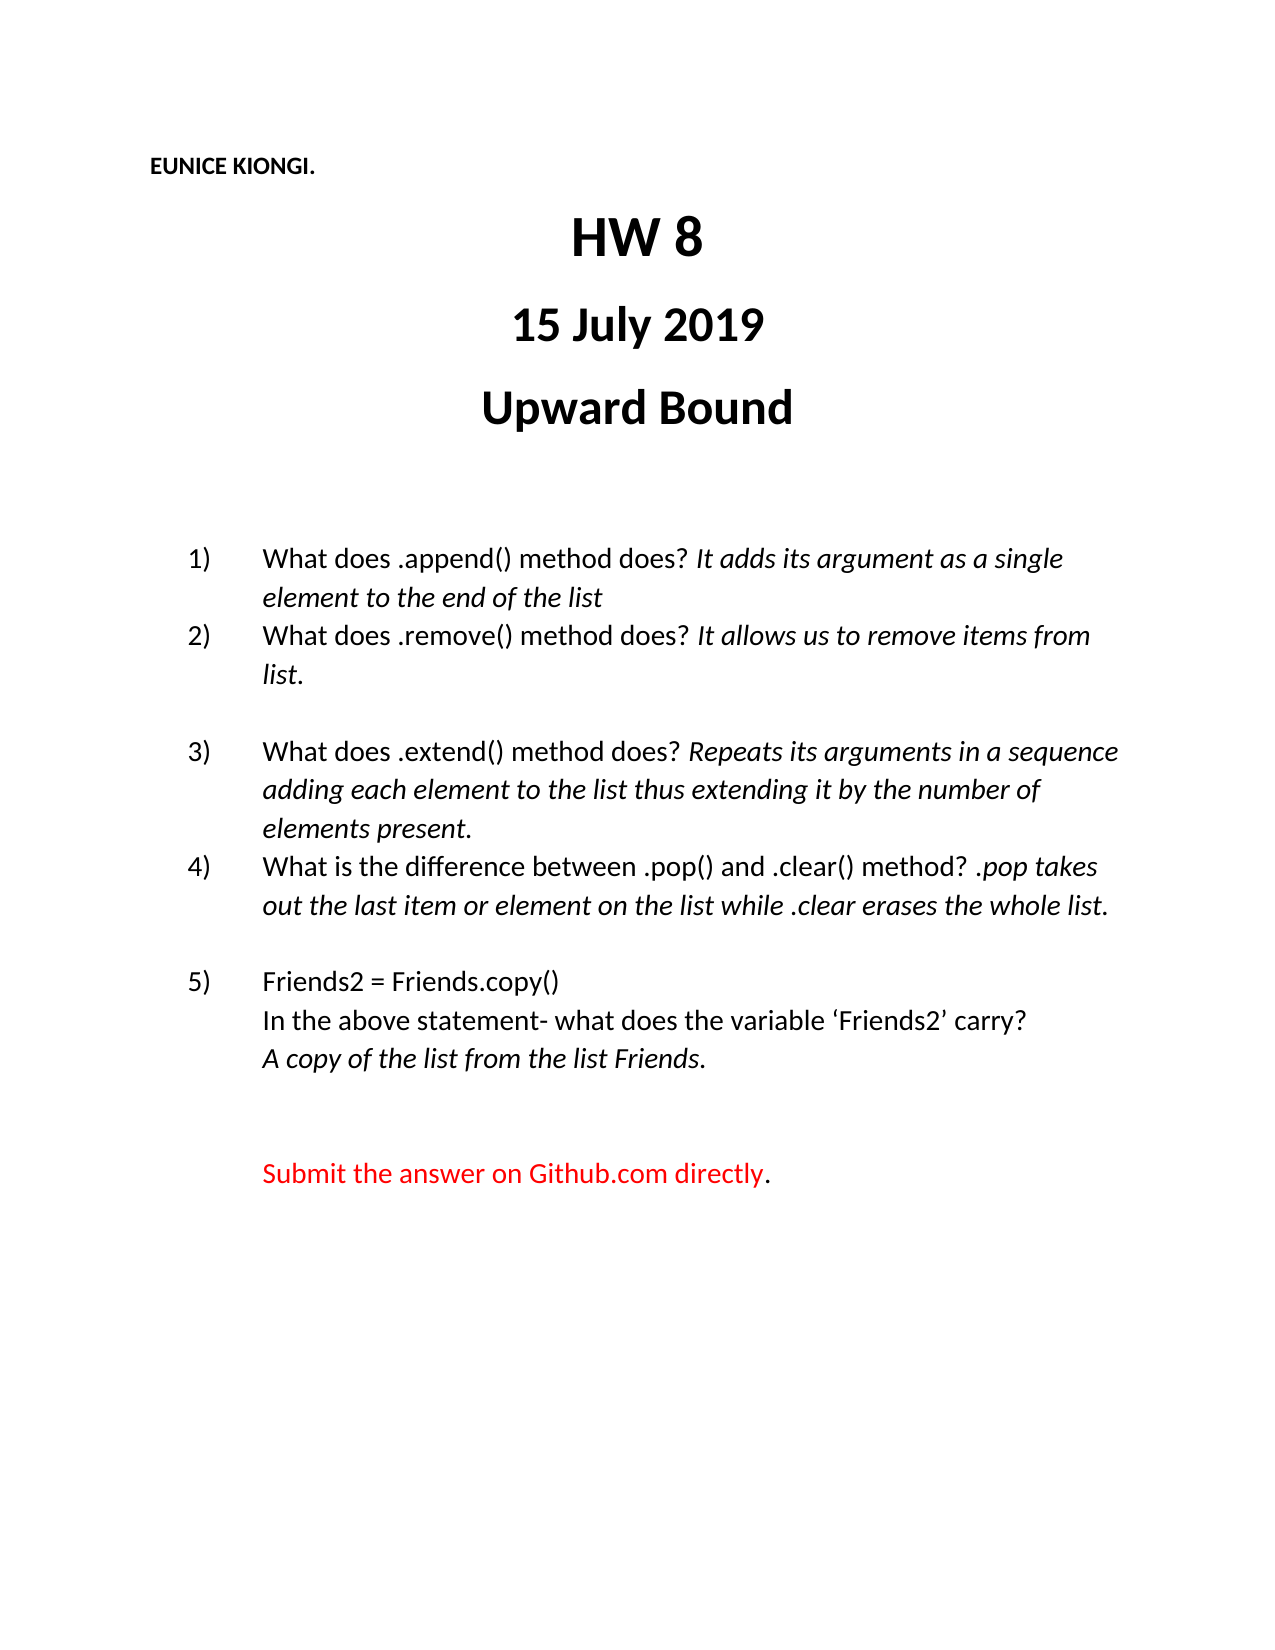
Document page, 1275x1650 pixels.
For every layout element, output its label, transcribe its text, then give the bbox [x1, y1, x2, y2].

text EUNICE KIONGI. [150, 150, 1125, 181]
list What is the difference between .pop() and .clear() method? .pop takes out the last item or element on the list while .clear erases the whole list. [187, 848, 1125, 922]
text Upward Bound [150, 376, 1125, 437]
text 15 July 2019 [150, 293, 1125, 354]
list Submit the answer on Github.com directly. [262, 1156, 1125, 1191]
list What does .remove() method does? It allows us to remove items from list. [187, 617, 1125, 692]
list A copy of the list from the list Friends. [262, 1040, 1125, 1076]
text HW 8 [150, 199, 1125, 271]
list What does .append() method does? It adds its argument as a single element to the end of the list [187, 541, 1125, 615]
list Friends2 = Friends.copy() [187, 963, 1125, 999]
list What does .extend() method does? Repeats its arguments in a sequence adding each element to the list thus extending it by the number of elements present. [187, 733, 1125, 845]
list In the above statement- what does the variable ‘Friends2’ carry? [262, 1002, 1125, 1037]
